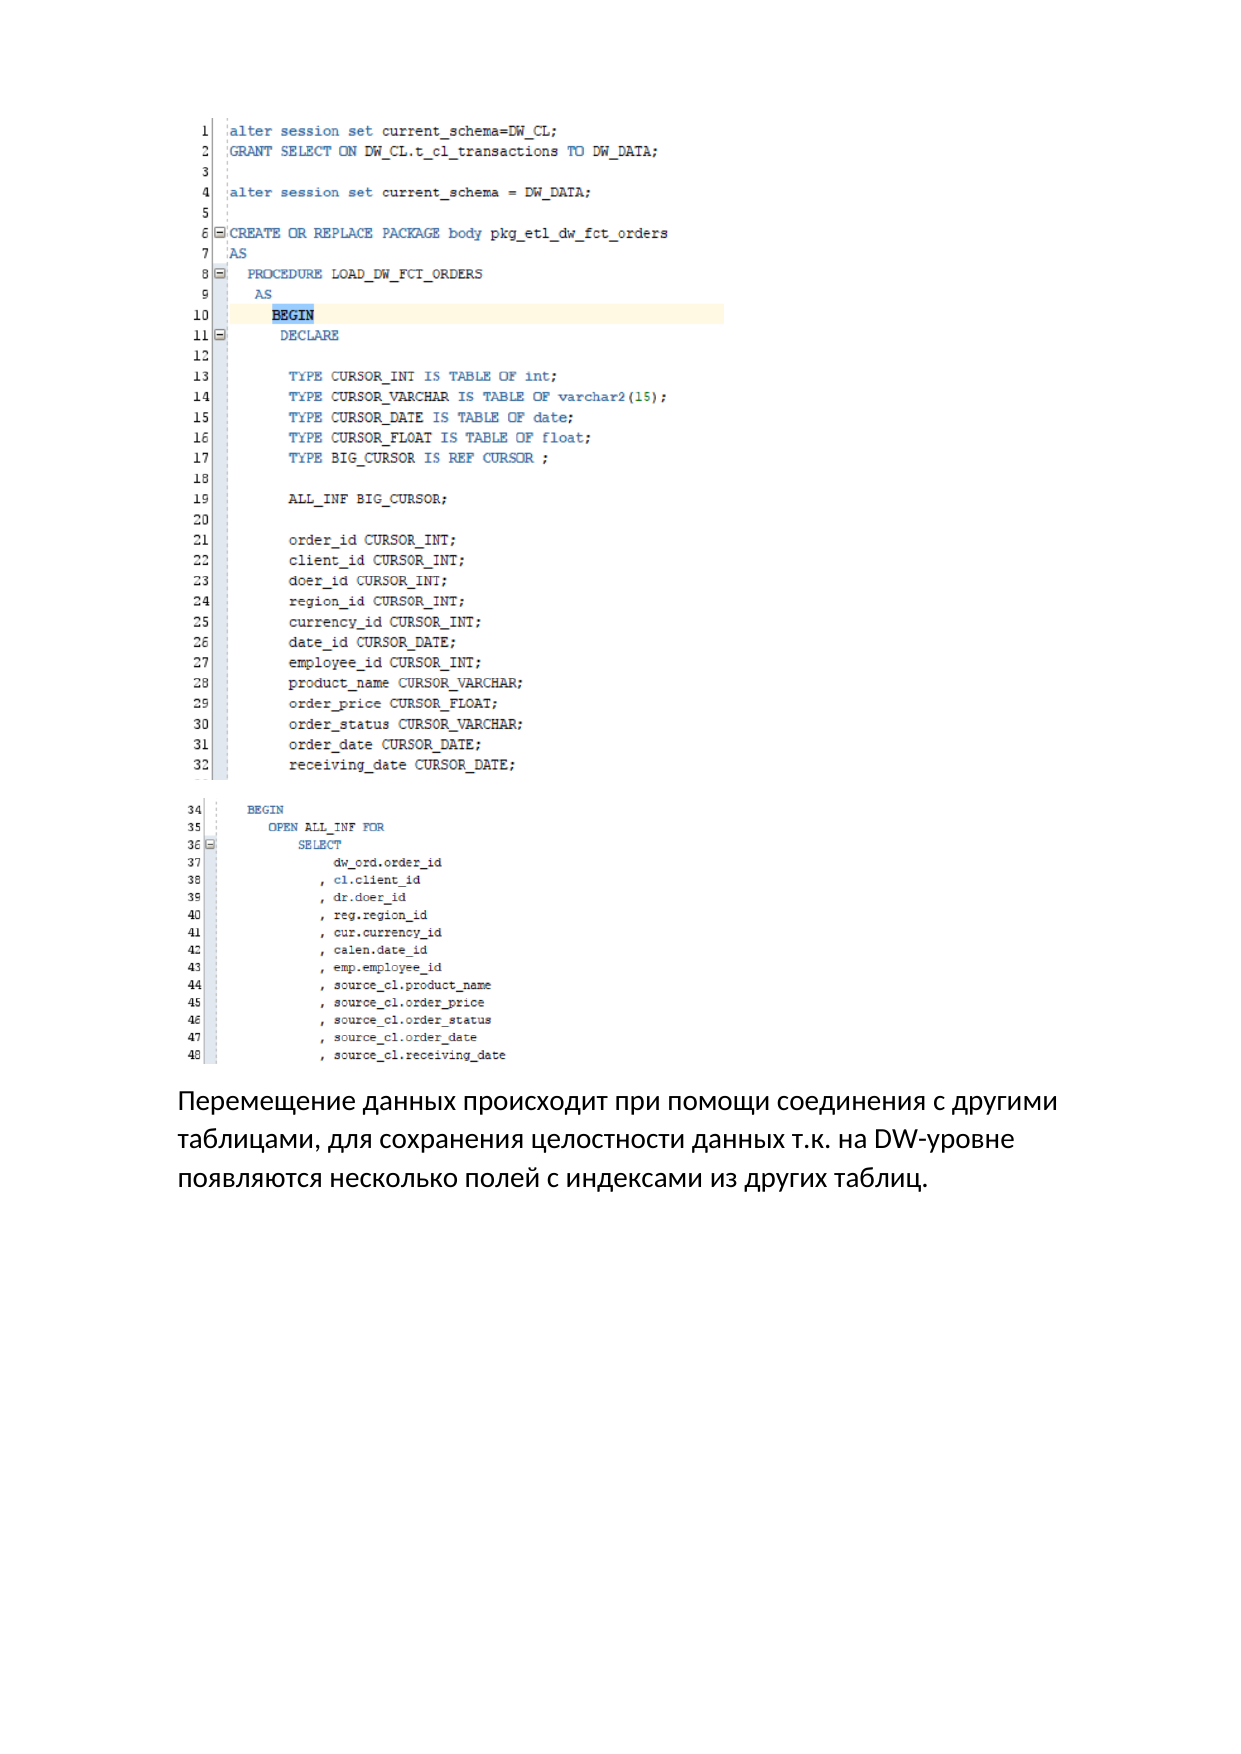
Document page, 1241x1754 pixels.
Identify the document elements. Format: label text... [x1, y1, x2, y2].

picture [177, 798, 544, 1064]
text Перемещение данных происходит при помощи соединения с другими таблицами, для сохранения целостности данных т.к. на DW-уровне появляются несколько полей с индексами из других таблиц. [177, 1082, 1152, 1194]
picture [177, 118, 724, 780]
